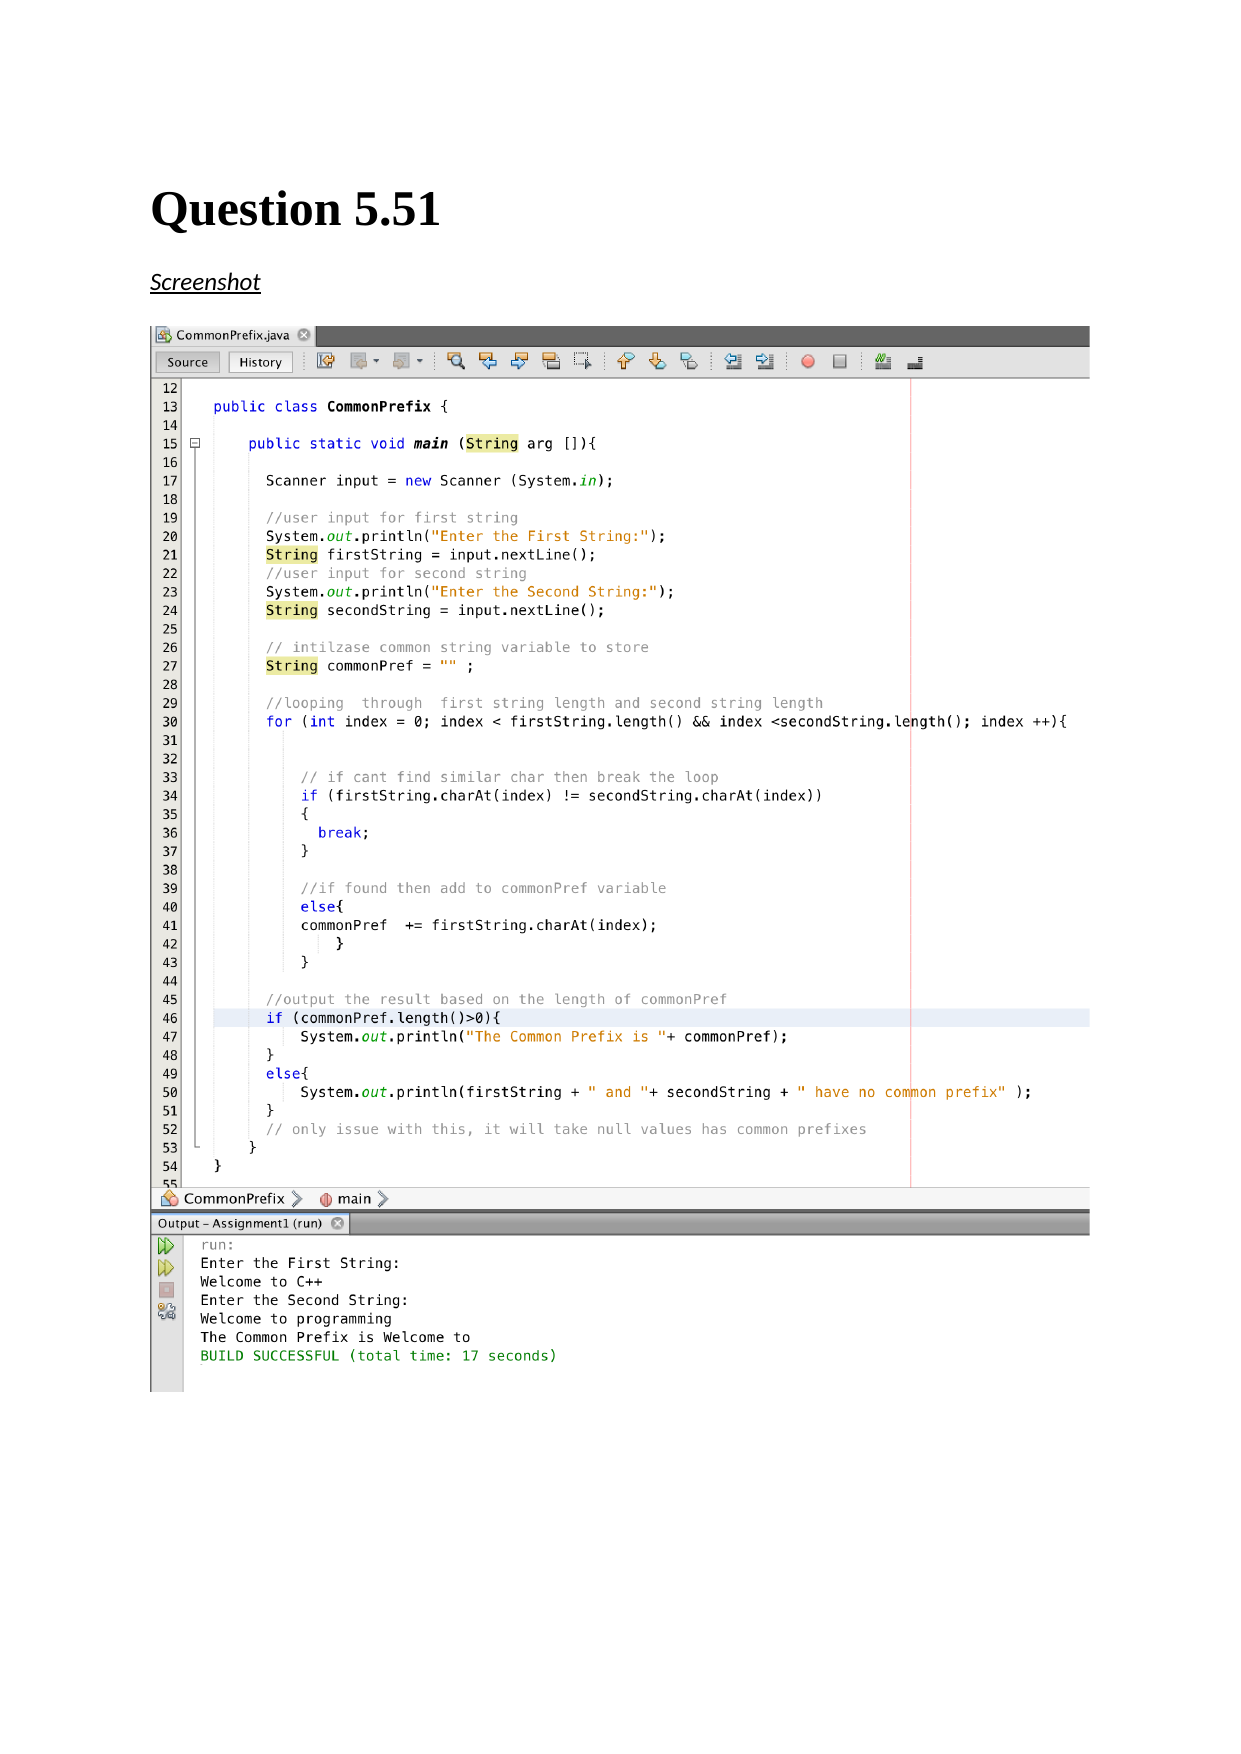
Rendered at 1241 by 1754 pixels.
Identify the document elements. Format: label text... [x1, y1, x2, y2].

text Screenshot [150, 266, 1090, 296]
subtitle Question 5.51 [150, 179, 1090, 237]
picture [150, 326, 1090, 1392]
